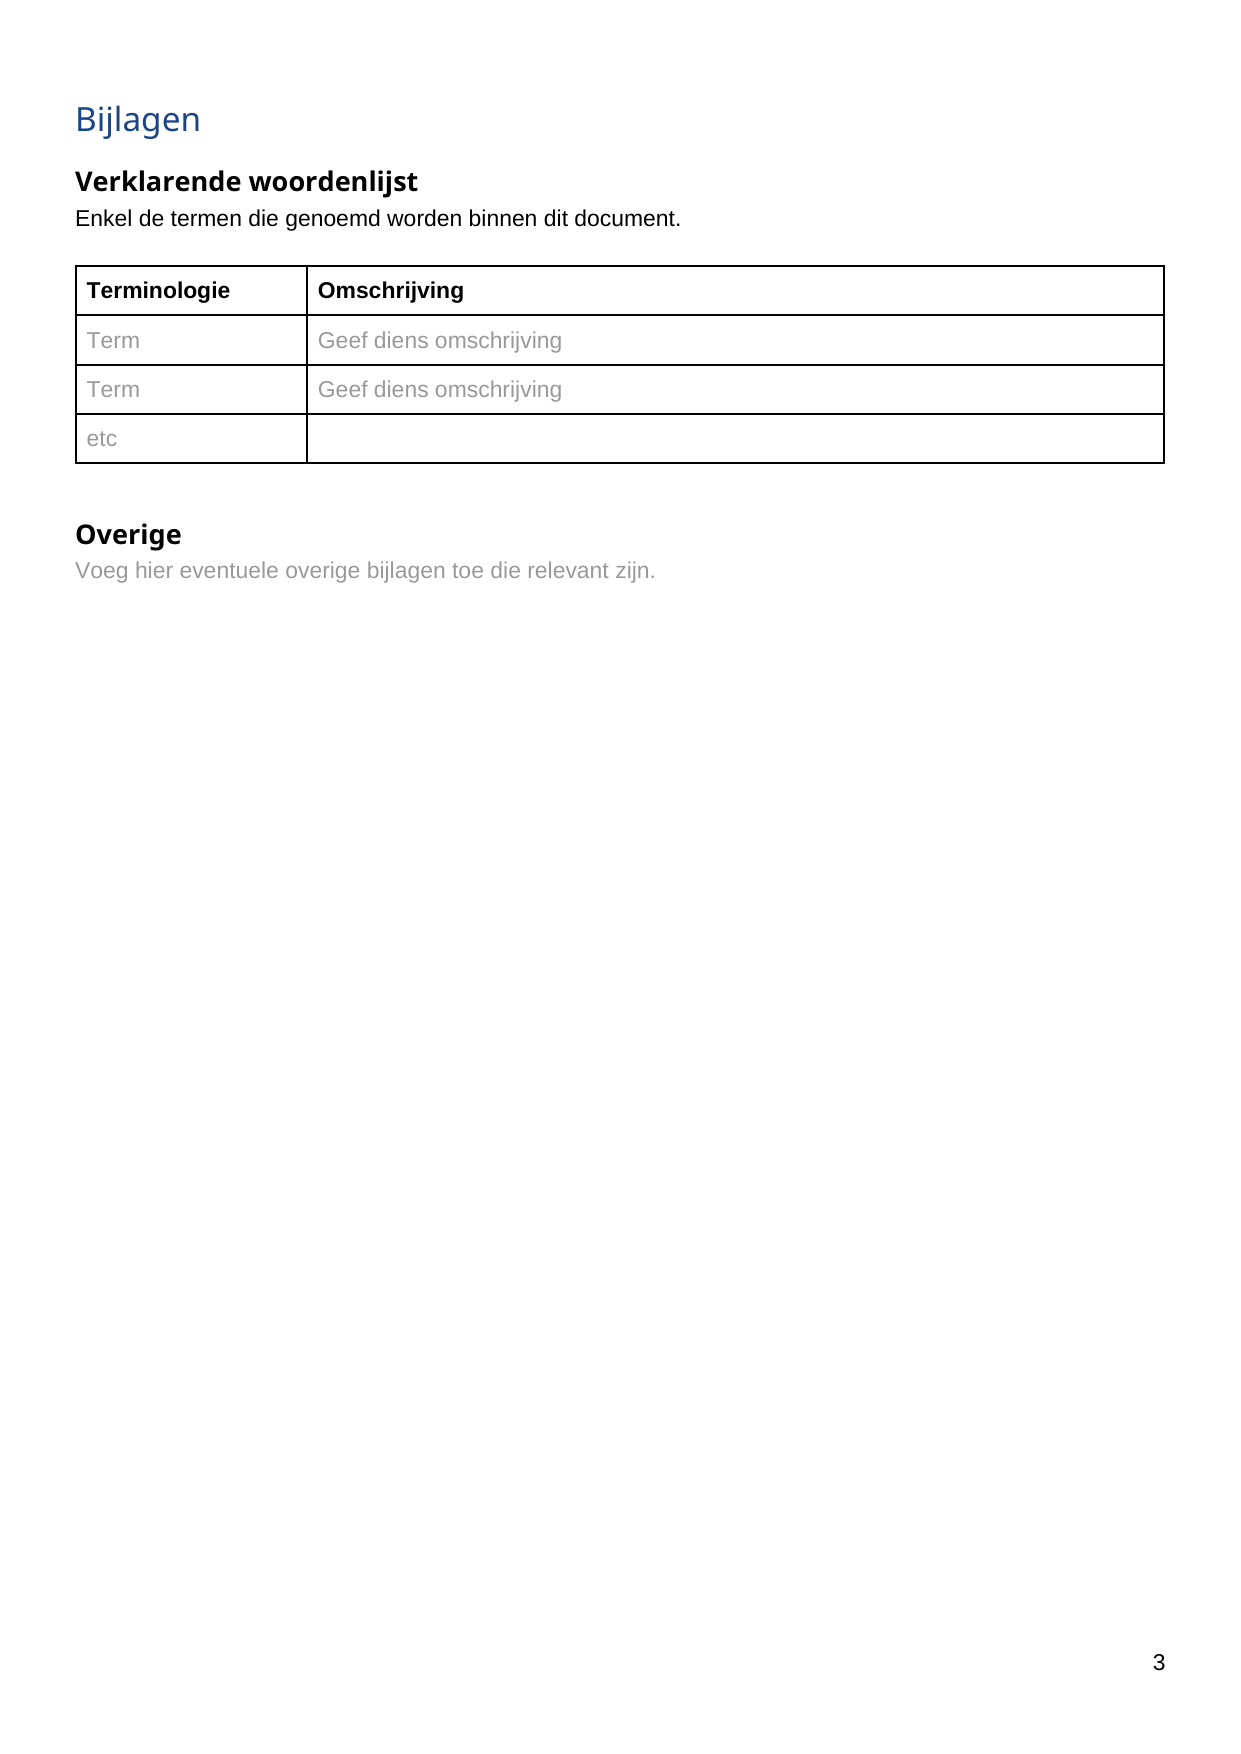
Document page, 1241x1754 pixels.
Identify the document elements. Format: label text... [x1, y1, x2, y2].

subtitle Bijlagen [75, 96, 1165, 141]
table_header Terminologie [77, 267, 306, 314]
table_cell etc [77, 415, 306, 462]
table_header Omschrijving [308, 267, 1163, 314]
table_cell Geef diens omschrijving [308, 316, 1163, 363]
table_cell Geef diens omschrijving [308, 366, 1163, 413]
subtitle Verklarende woordenlijst [75, 162, 1165, 199]
subtitle Overige [75, 515, 1165, 552]
text Enkel de termen die genoemd worden binnen dit document. [75, 204, 1165, 231]
text Voeg hier eventuele overige bijlagen toe die relevant zijn. [75, 557, 1165, 584]
table_cell Term [77, 366, 306, 413]
table_cell [308, 415, 1163, 462]
table_cell Term [77, 316, 306, 363]
